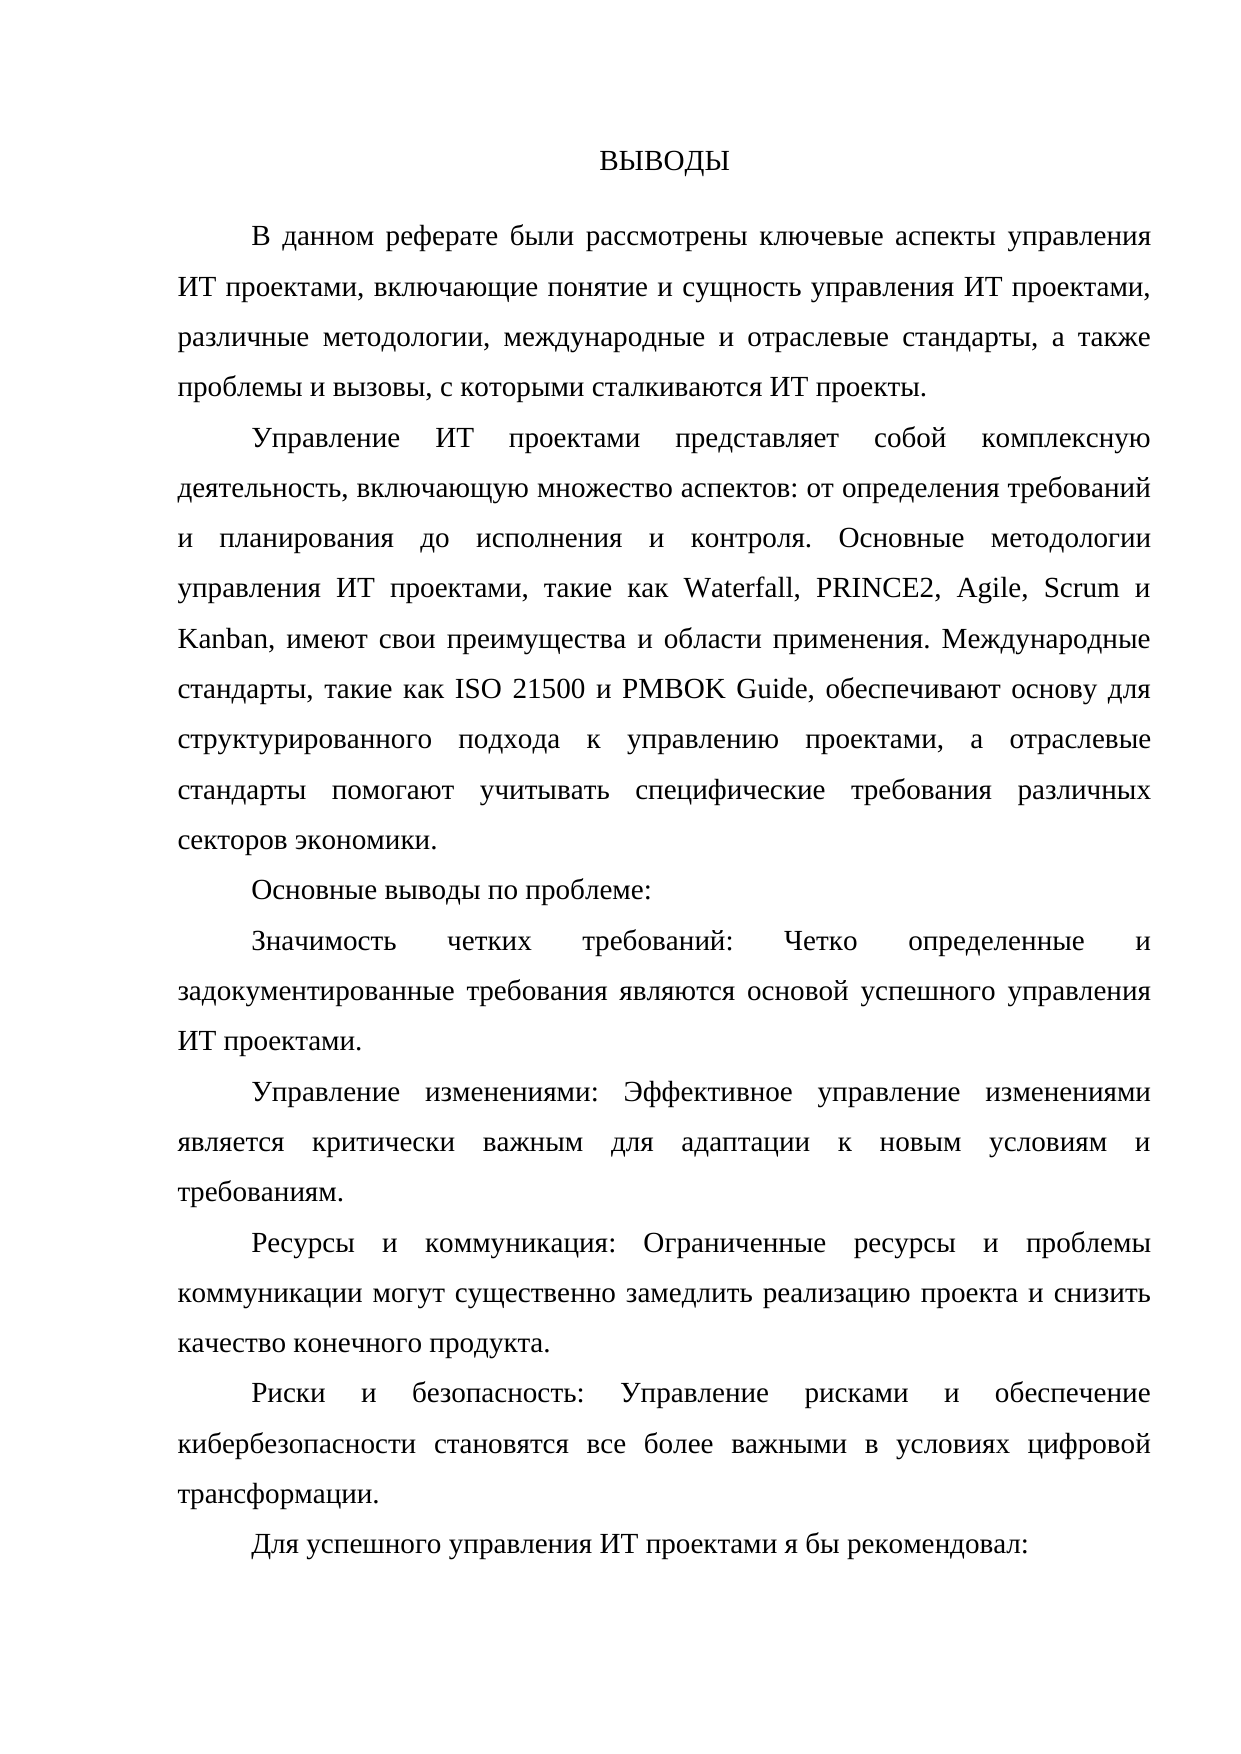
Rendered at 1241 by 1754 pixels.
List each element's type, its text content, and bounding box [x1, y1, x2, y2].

text Управление изменениями: Эффективное управление изменениями является критически важным для адаптации к новым условиям и требованиям. [177, 1074, 1152, 1208]
subtitle Выводы [177, 143, 1152, 177]
text В данном реферате были рассмотрены ключевые аспекты управления ИТ проектами, включающие понятие и сущность управления ИТ проектами, различные методологии, международные и отраслевые стандарты, а также проблемы и вызовы, с которыми сталкиваются ИТ проекты. [177, 218, 1152, 403]
text Ресурсы и коммуникация: Ограниченные ресурсы и проблемы коммуникации могут существенно замедлить реализацию проекта и снизить качество конечного продукта. [177, 1225, 1152, 1359]
text Риски и безопасность: Управление рисками и обеспечение кибербезопасности становятся все более важными в условиях цифровой трансформации. [177, 1376, 1152, 1510]
text Управление ИТ проектами представляет собой комплексную деятельность, включающую множество аспектов: от определения требований и планирования до исполнения и контроля. Основные методологии управления ИТ проектами, такие как Waterfall, PRINCE2, Agile, Scrum и Kanban, имеют свои преимущества и области применения. Международные стандарты, такие как ISO 21500 и PMBOK Guide, обеспечивают основу для структурированного подхода к управлению проектами, а отраслевые стандарты помогают учитывать специфические требования различных секторов экономики. [177, 420, 1152, 856]
text Основные выводы по проблеме: [177, 872, 1152, 906]
text Значимость четких требований: Четко определенные и задокументированные требования являются основой успешного управления ИТ проектами. [177, 923, 1152, 1057]
text Для успешного управления ИТ проектами я бы рекомендовал: [177, 1527, 1152, 1560]
